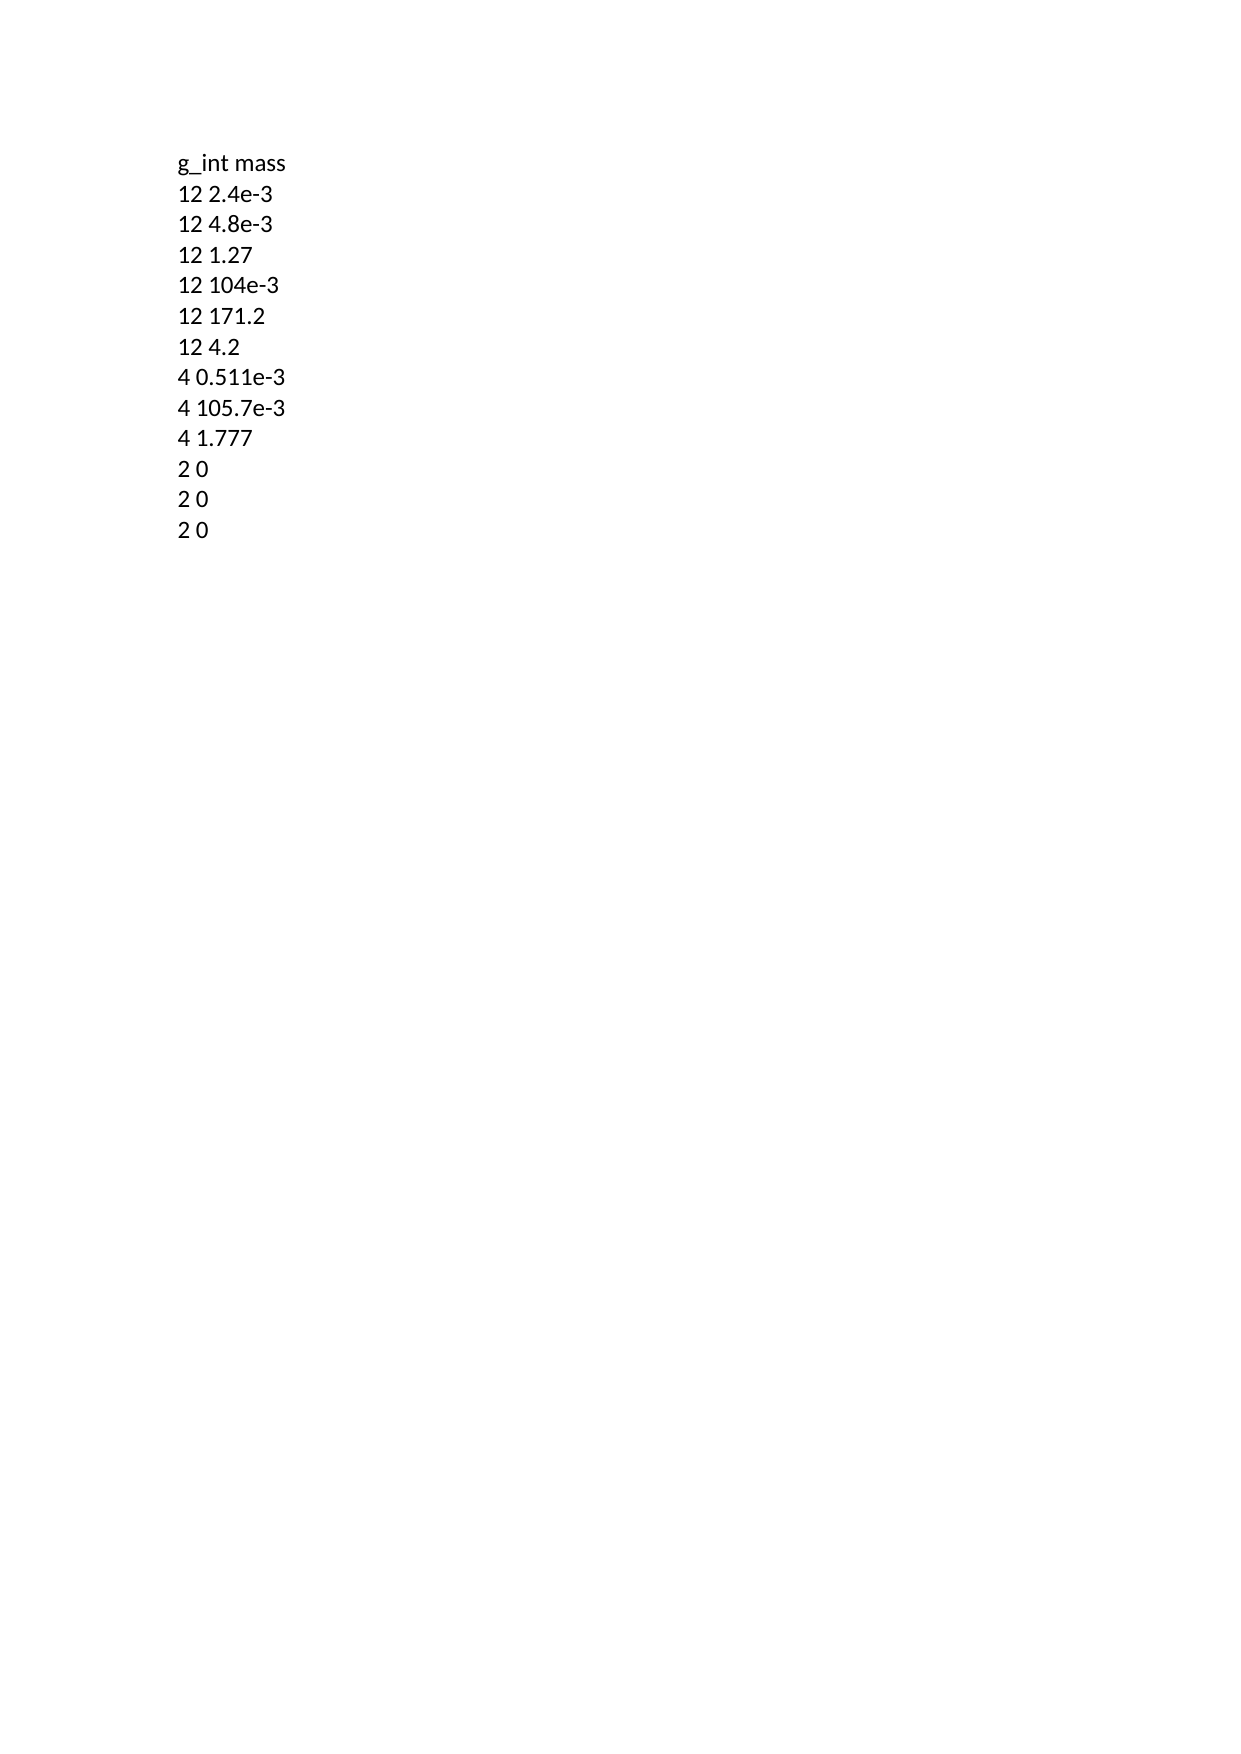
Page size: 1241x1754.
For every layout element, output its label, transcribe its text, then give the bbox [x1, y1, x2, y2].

text 2 0 [177, 514, 1063, 544]
text 12 4.2 [177, 331, 1063, 361]
text 2 0 [177, 483, 1063, 514]
text 4 105.7e-3 [177, 392, 1063, 422]
text 12 2.4e-3 [177, 178, 1063, 209]
text 2 0 [177, 453, 1063, 483]
text 4 1.777 [177, 422, 1063, 453]
text 12 104e-3 [177, 270, 1063, 300]
text 12 1.27 [177, 239, 1063, 270]
text 4 0.511e-3 [177, 361, 1063, 392]
text 12 171.2 [177, 300, 1063, 331]
text 12 4.8e-3 [177, 209, 1063, 239]
text g_int mass [177, 148, 1063, 178]
